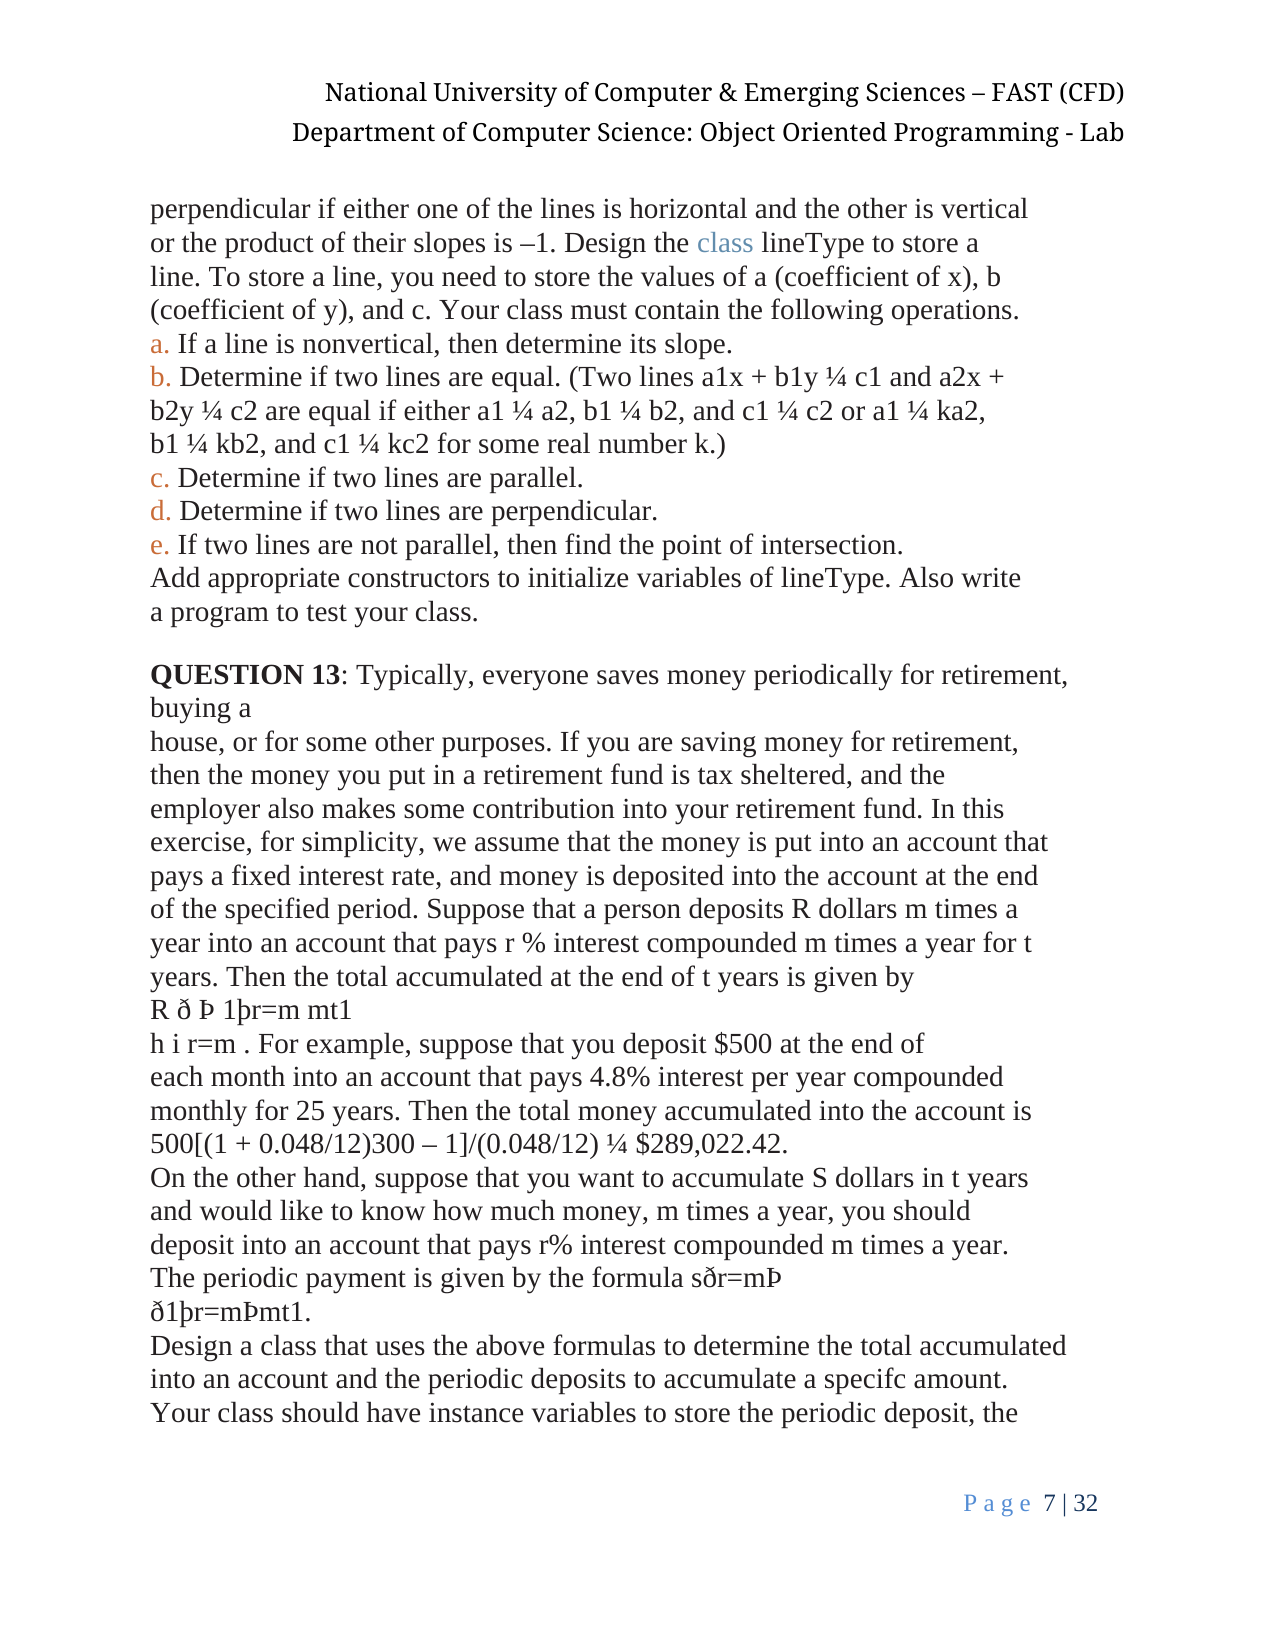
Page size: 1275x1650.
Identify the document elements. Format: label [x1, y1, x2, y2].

text [150, 657, 1125, 1428]
text [150, 192, 1125, 628]
